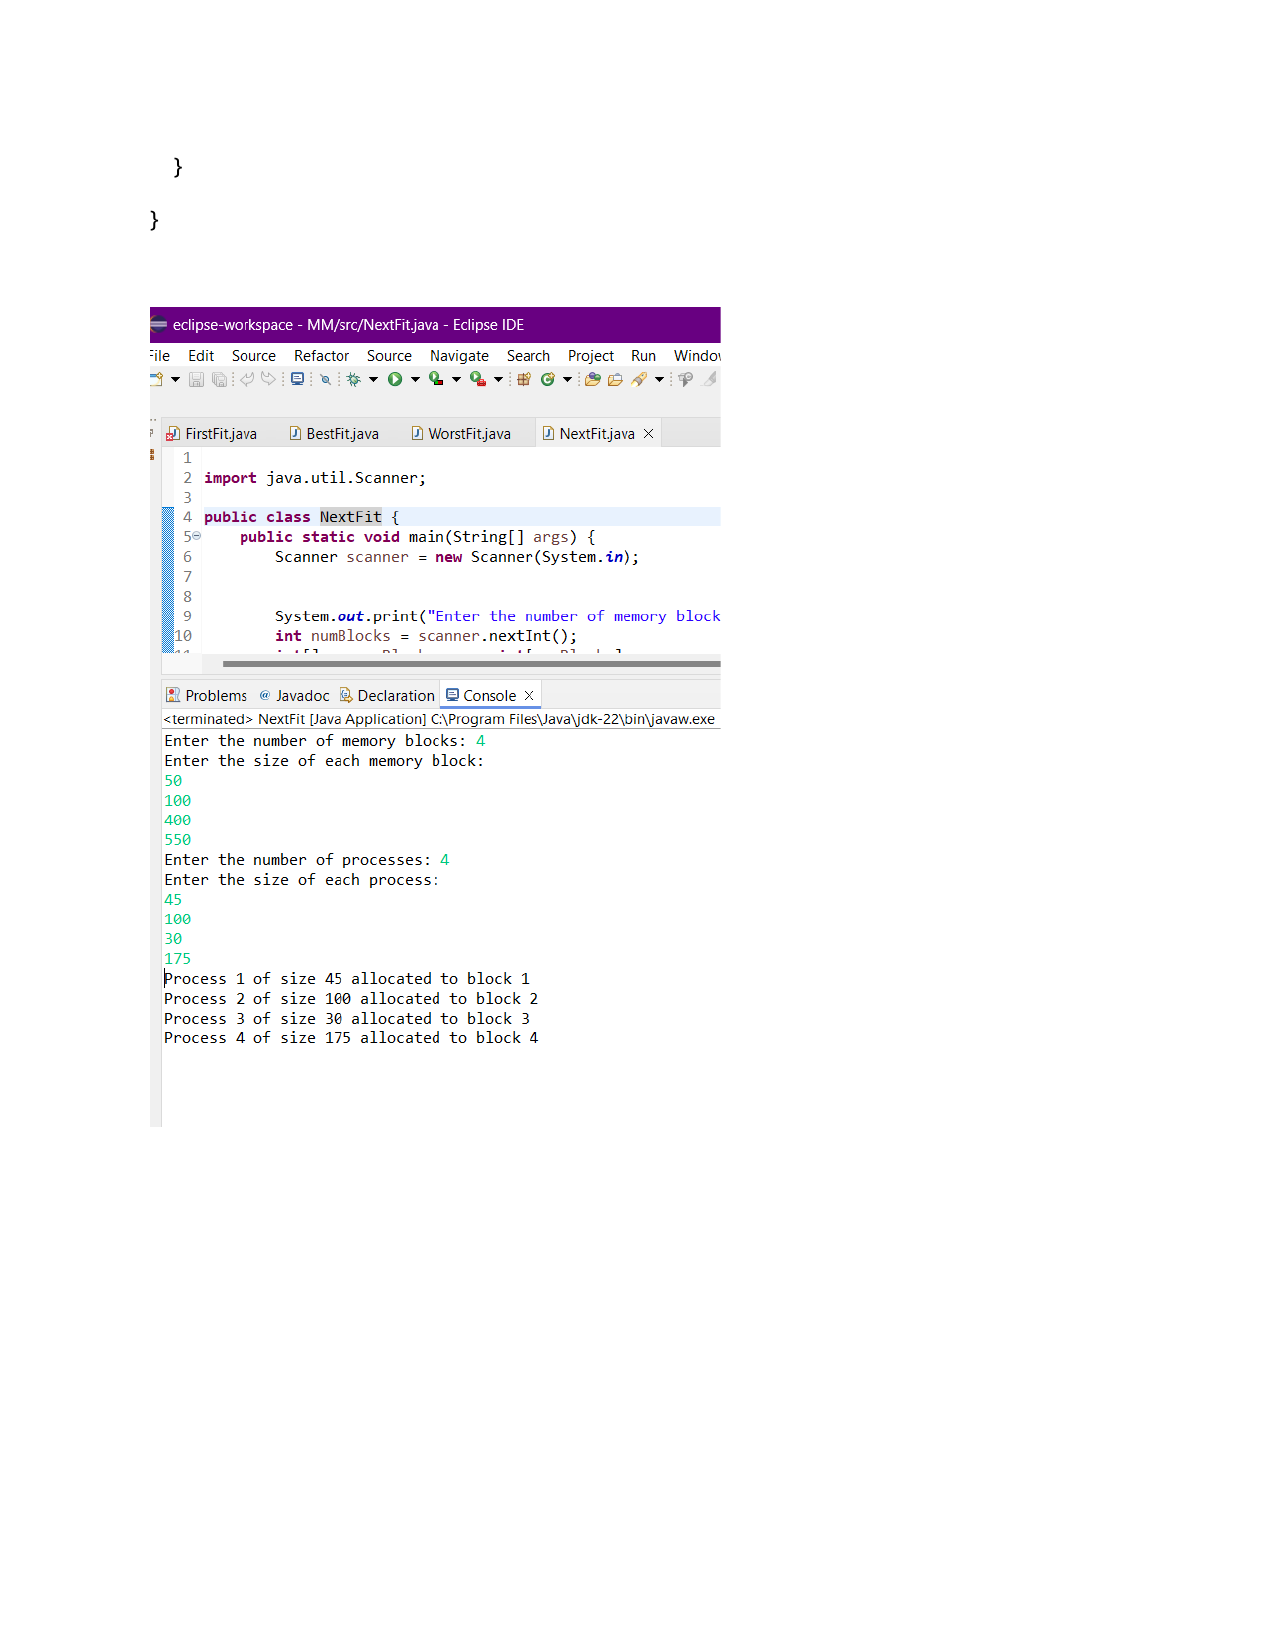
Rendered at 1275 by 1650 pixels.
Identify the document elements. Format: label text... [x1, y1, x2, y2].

text } [150, 203, 1125, 234]
text } [150, 150, 1125, 181]
picture [150, 307, 721, 1127]
